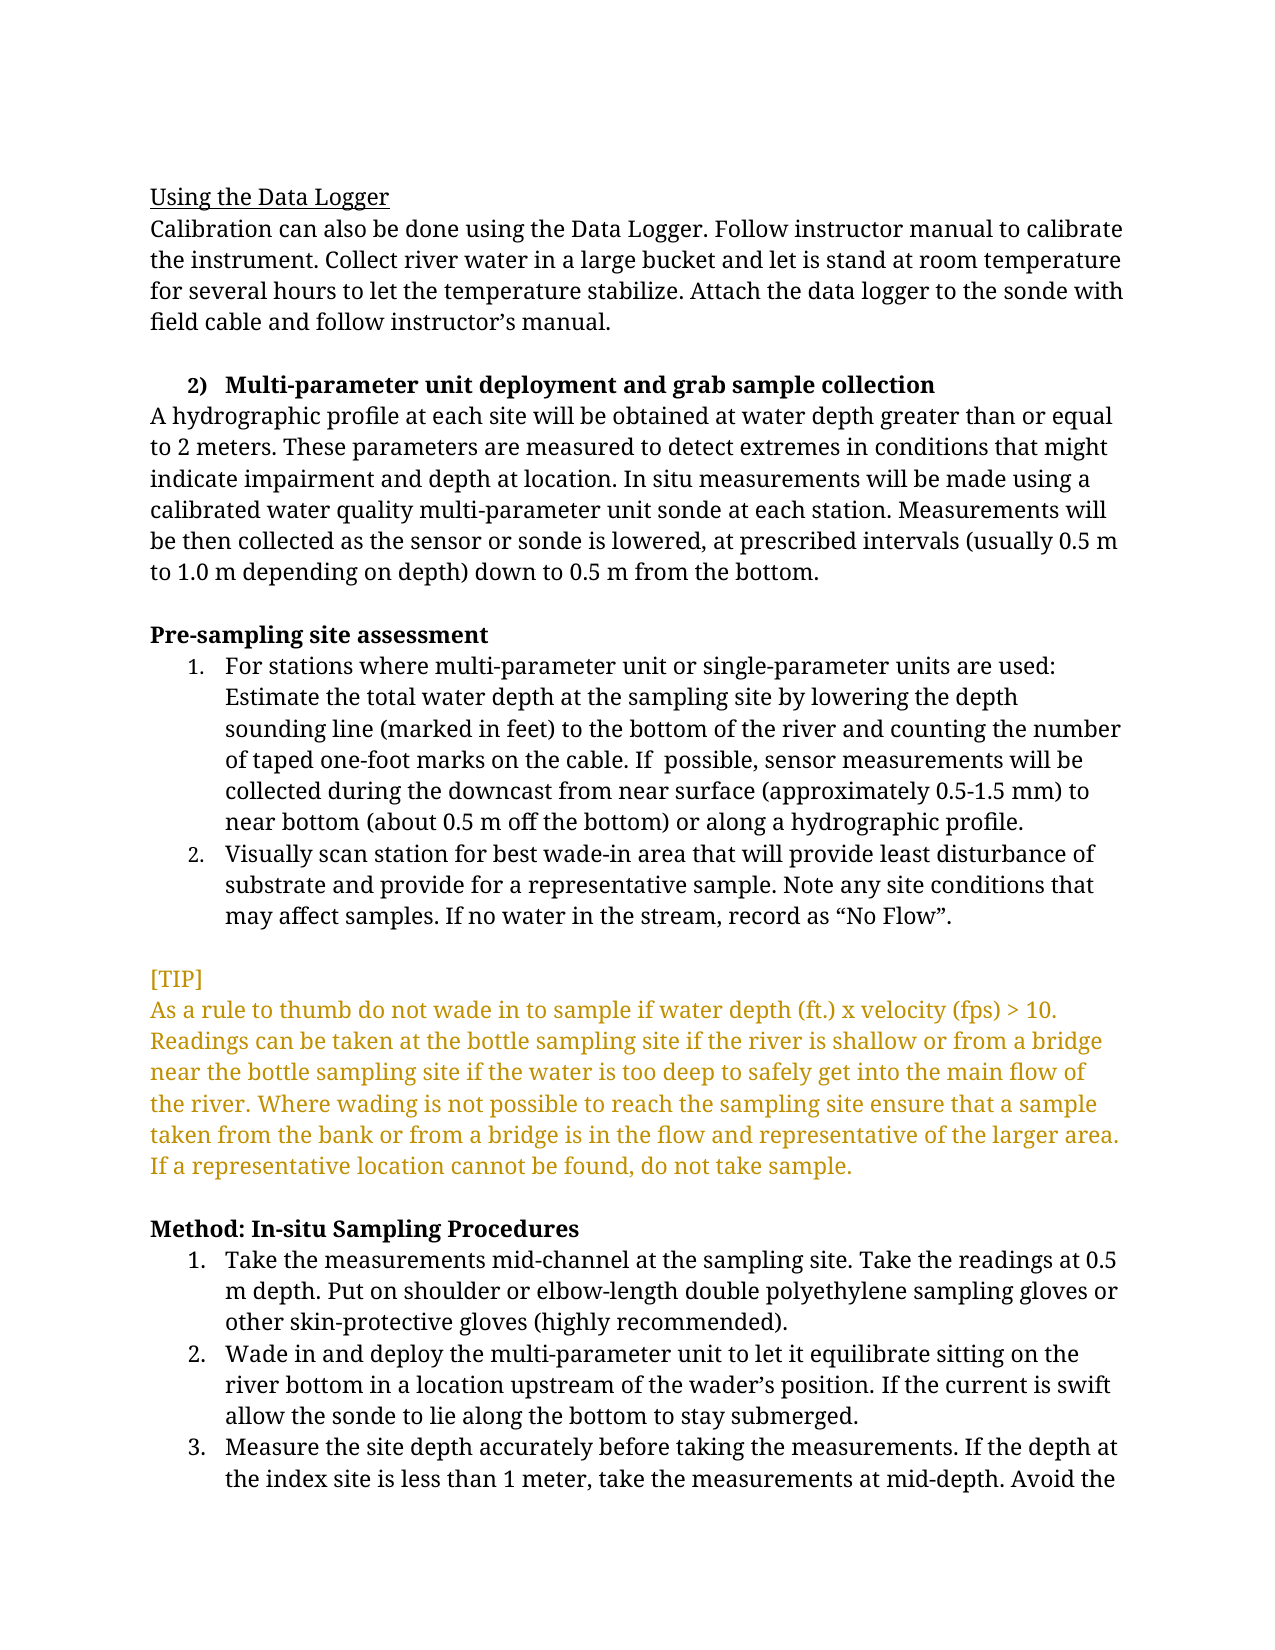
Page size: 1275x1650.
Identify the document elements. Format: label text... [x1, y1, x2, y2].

list Visually scan station for best wade-in area that will provide least disturbance of substrate and provide for a representative sample. Note any site conditions that may affect samples. If no water in the stream, record as “No Flow”. [187, 837, 1125, 931]
text Using the Data Logger [150, 181, 1125, 212]
text Calibration can also be done using the Data Logger. Follow instructor manual to calibrate the instrument. Collect river water in a large bucket and let is stand at room temperature for several hours to let the temperature stabilize. Attach the data logger to the sonde with field cable and follow instructor’s manual. [150, 212, 1125, 337]
list Multi-parameter unit deployment and grab sample collection [187, 369, 1125, 400]
list For stations where multi-parameter unit or single-parameter units are used: Estimate the total water depth at the sampling site by lowering the depth sounding line (marked in feet) to the bottom of the river and counting the number of taped one-foot marks on the cable. If possible, sensor measurements will be collected during the downcast from near surface (approximately 0.5-1.5 mm) to near bottom (about 0.5 m off the bottom) or along a hydrographic profile. [187, 650, 1125, 837]
text Method: In-situ Sampling Procedures [150, 1212, 1125, 1244]
list Wade in and deploy the multi-parameter unit to let it equilibrate sitting on the river bottom in a location upstream of the wader’s position. If the current is swift allow the sonde to lie along the bottom to stay submerged. [187, 1337, 1125, 1431]
text A hydrographic profile at each site will be obtained at water depth greater than or equal to 2 meters. These parameters are measured to detect extremes in conditions that might indicate impairment and depth at location. In situ measurements will be made using a calibrated water quality multi‐parameter unit sonde at each station. Measurements will be then collected as the sensor or sonde is lowered, at prescribed intervals (usually 0.5 m to 1.0 m depending on depth) down to 0.5 m from the bottom. [150, 400, 1125, 587]
text As a rule to thumb do not wade in to sample if water depth (ft.) x velocity (fps) > 10. Readings can be taken at the bottle sampling site if the river is shallow or from a bridge near the bottle sampling site if the water is too deep to safely get into the main flow of the river. Where wading is not possible to reach the sampling site ensure that a sample taken from the bank or from a bridge is in the flow and representative of the larger area. If a representative location cannot be found, do not take sample. [150, 994, 1125, 1181]
list Take the measurements mid-channel at the sampling site. Take the readings at 0.5 m depth. Put on shoulder or elbow-length double polyethylene sampling gloves or other skin-protective gloves (highly recommended). [187, 1244, 1125, 1337]
text [TIP] [150, 962, 1125, 994]
text Pre-sampling site assessment [150, 619, 1125, 650]
